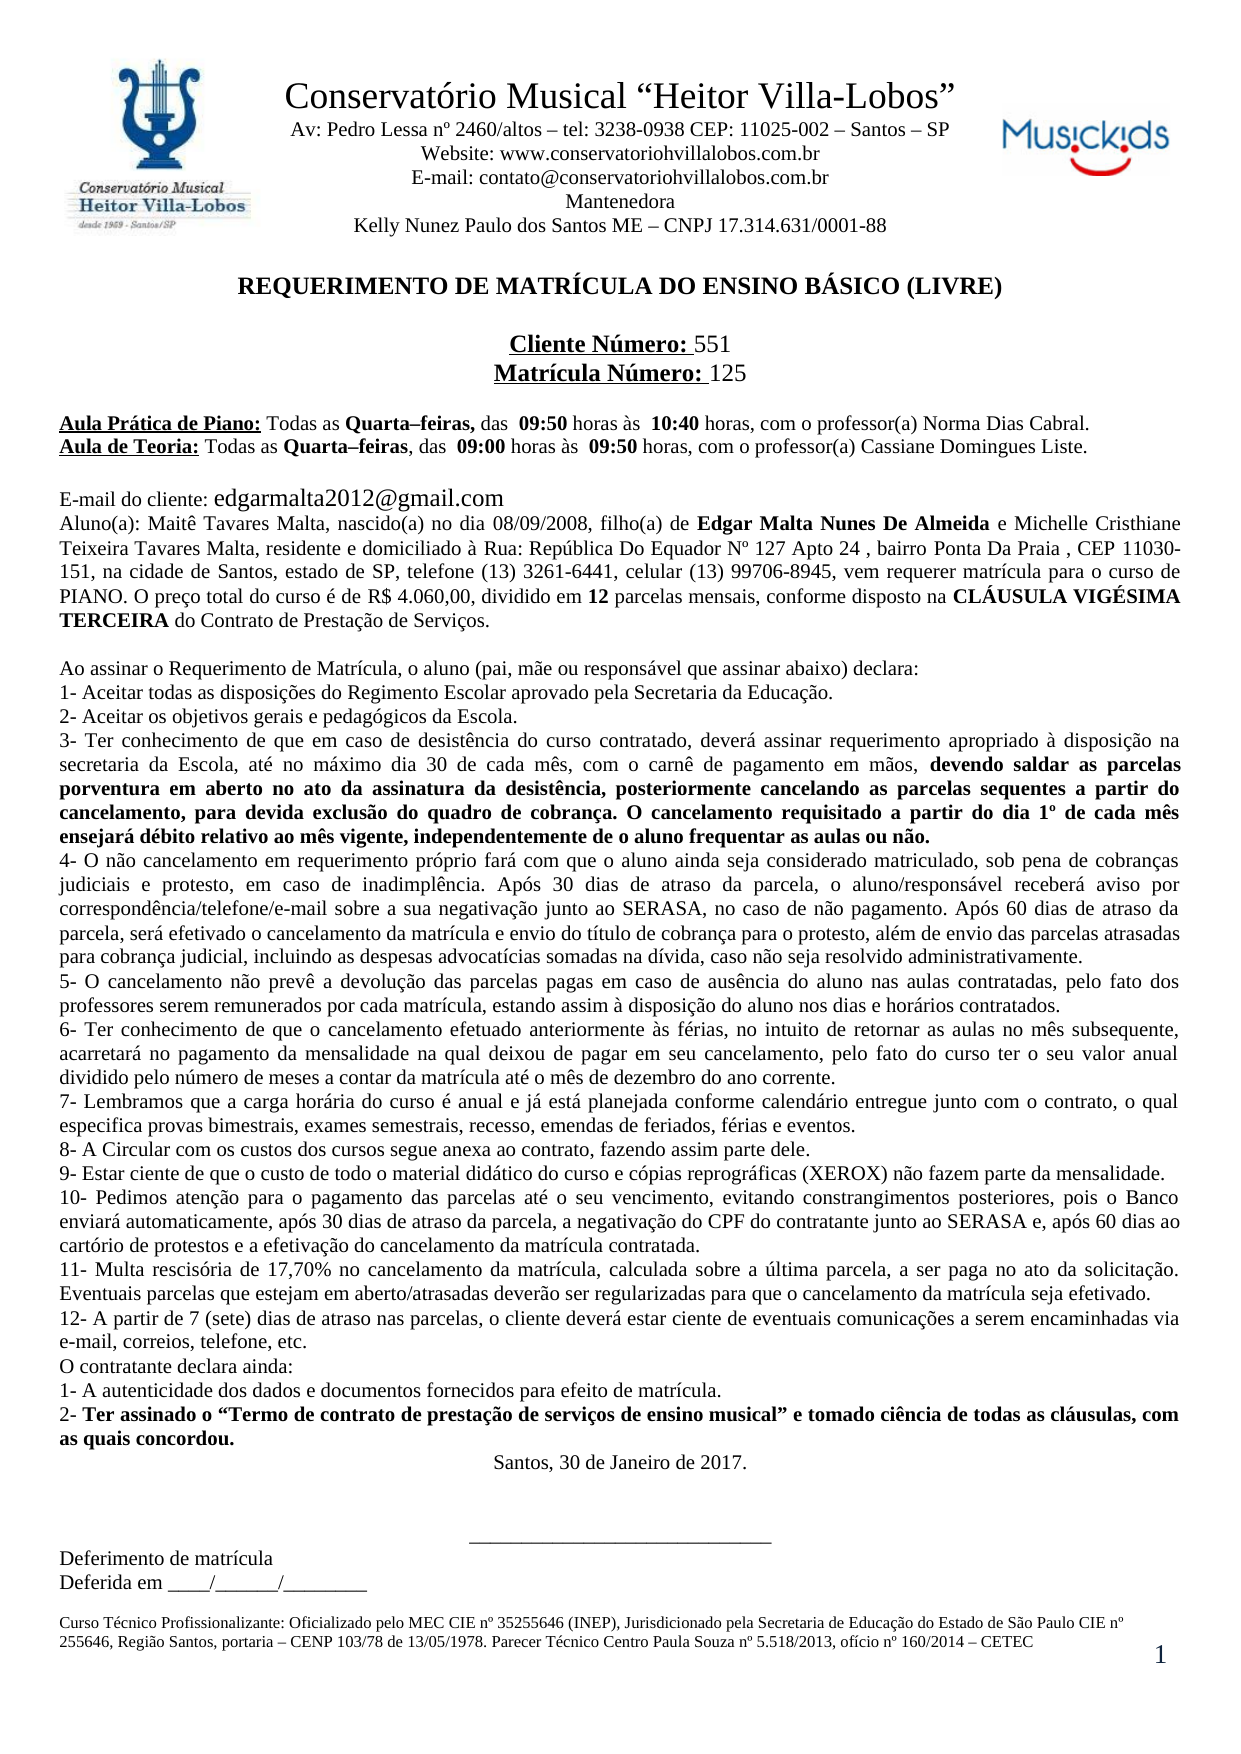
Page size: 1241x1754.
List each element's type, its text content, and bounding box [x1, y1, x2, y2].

text Cliente Número: 551 [59, 329, 1181, 358]
text Deferimento de matrícula [59, 1546, 1181, 1570]
text 11- Multa rescisória de 17,70% no cancelamento da matrícula, calculada sobre a última parcela, a ser paga no ato da solicitação. Eventuais parcelas que estejam em aberto/atrasadas deverão ser regularizadas para que o cancelamento da matrícula seja efetivado. [59, 1257, 1181, 1305]
picture [55, 40, 262, 247]
text Aula de Teoria: Todas as Quarta–feiras, das 09:00 horas às 09:50 horas, com o professor(a) Cassiane Domingues Liste. [59, 434, 1181, 458]
text Deferida em ____/______/________ [59, 1570, 1181, 1594]
text Matrícula Número: 125 [59, 358, 1181, 386]
text E-mail do cliente: edgarmalta2012@gmail.com [59, 483, 1181, 511]
text Santos, 30 de Janeiro de 2017. [59, 1450, 1181, 1474]
text 5- O cancelamento não prevê a devolução das parcelas pagas em caso de ausência do aluno nas aulas contratadas, pelo fato dos professores serem remunerados por cada matrícula, estando assim à disposição do aluno nos dias e horários contratados. [59, 968, 1181, 1017]
text 1- Aceitar todas as disposições do Regimento Escolar aprovado pela Secretaria da Educação. [59, 680, 1181, 704]
text Aula Prática de Piano: Todas as Quarta–feiras, das 09:50 horas às 10:40 horas, com o professor(a) Norma Dias Cabral. [59, 410, 1181, 434]
text 9- Estar ciente de que o custo de todo o material didático do curso e cópias reprográficas (XEROX) não fazem parte da mensalidade. [59, 1161, 1181, 1185]
text 6- Ter conhecimento de que o cancelamento efetuado anteriormente às férias, no intuito de retornar as aulas no mês subsequente, acarretará no pagamento da mensalidade na qual deixou de pagar em seu cancelamento, pelo fato do curso ter o seu valor anual dividido pelo número de meses a contar da matrícula até o mês de dezembro do ano corrente. [59, 1017, 1181, 1089]
text O contratante declara ainda: [59, 1353, 1181, 1378]
text 1- A autenticidade dos dados e documentos fornecidos para efeito de matrícula. [59, 1378, 1181, 1402]
text Ao assinar o Requerimento de Matrícula, o aluno (pai, mãe ou responsável que assinar abaixo) declara: [59, 656, 1181, 680]
text _____________________________ [59, 1522, 1181, 1546]
picture [1001, 103, 1174, 175]
text 3- Ter conhecimento de que em caso de desistência do curso contratado, deverá assinar requerimento apropriado à disposição na secretaria da Escola, até no máximo dia 30 de cada mês, com o carnê de pagamento em mãos, devendo saldar as parcelas porventura em aberto no ato da assinatura da desistência, posteriormente cancelando as parcelas sequentes a partir do cancelamento, para devida exclusão do quadro de cobrança. O cancelamento requisitado a partir do dia 1º de cada mês ensejará débito relativo ao mês vigente, independentemente de o aluno frequentar as aulas ou não. [59, 728, 1181, 848]
text 12- A partir de 7 (sete) dias de atraso nas parcelas, o cliente deverá estar ciente de eventuais comunicações a serem encaminhadas via e-mail, correios, telefone, etc. [59, 1305, 1181, 1353]
text 2- Ter assinado o “Termo de contrato de prestação de serviços de ensino musical” e tomado ciência de todas as cláusulas, com as quais concordou. [59, 1402, 1181, 1450]
text 7- Lembramos que a carga horária do curso é anual e já está planejada conforme calendário entregue junto com o contrato, o qual especifica provas bimestrais, exames semestrais, recesso, emendas de feriados, férias e eventos. [59, 1089, 1181, 1137]
text 4- O não cancelamento em requerimento próprio fará com que o aluno ainda seja considerado matriculado, sob pena de cobranças judiciais e protesto, em caso de inadimplência. Após 30 dias de atraso da parcela, o aluno/responsável receberá aviso por correspondência/telefone/e-mail sobre a sua negativação junto ao SERASA, no caso de não pagamento. Após 60 dias de atraso da parcela, será efetivado o cancelamento da matrícula e envio do título de cobrança para o protesto, além de envio das parcelas atrasadas para cobrança judicial, incluindo as despesas advocatícias somadas na dívida, caso não seja resolvido administrativamente. [59, 848, 1181, 968]
text 8- A Circular com os custos dos cursos segue anexa ao contrato, fazendo assim parte dele. [59, 1137, 1181, 1161]
text 2- Aceitar os objetivos gerais e pedagógicos da Escola. [59, 704, 1181, 728]
text Aluno(a): Maitê Tavares Malta, nascido(a) no dia 08/09/2008, filho(a) de Edgar Malta Nunes De Almeida e Michelle Cristhiane Teixeira Tavares Malta, residente e domiciliado à Rua: República Do Equador Nº 127 Apto 24 , bairro Ponta Da Praia , CEP 11030-151, na cidade de Santos, estado de SP, telefone (13) 3261-6441, celular (13) 99706-8945, vem requerer matrícula para o curso de PIANO. O preço total do curso é de R$ 4.060,00, dividido em 12 parcelas mensais, conforme disposto na CLÁUSULA VIGÉSIMA TERCEIRA do Contrato de Prestação de Serviços. [59, 511, 1181, 632]
text 10- Pedimos atenção para o pagamento das parcelas até o seu vencimento, evitando constrangimentos posteriores, pois o Banco enviará automaticamente, após 30 dias de atraso da parcela, a negativação do CPF do contratante junto ao SERASA e, após 60 dias ao cartório de protestos e a efetivação do cancelamento da matrícula contratada. [59, 1185, 1181, 1257]
text REQUERIMENTO DE MATRÍCULA DO ENSINO BÁSICO (LIVRE) [59, 271, 1181, 300]
